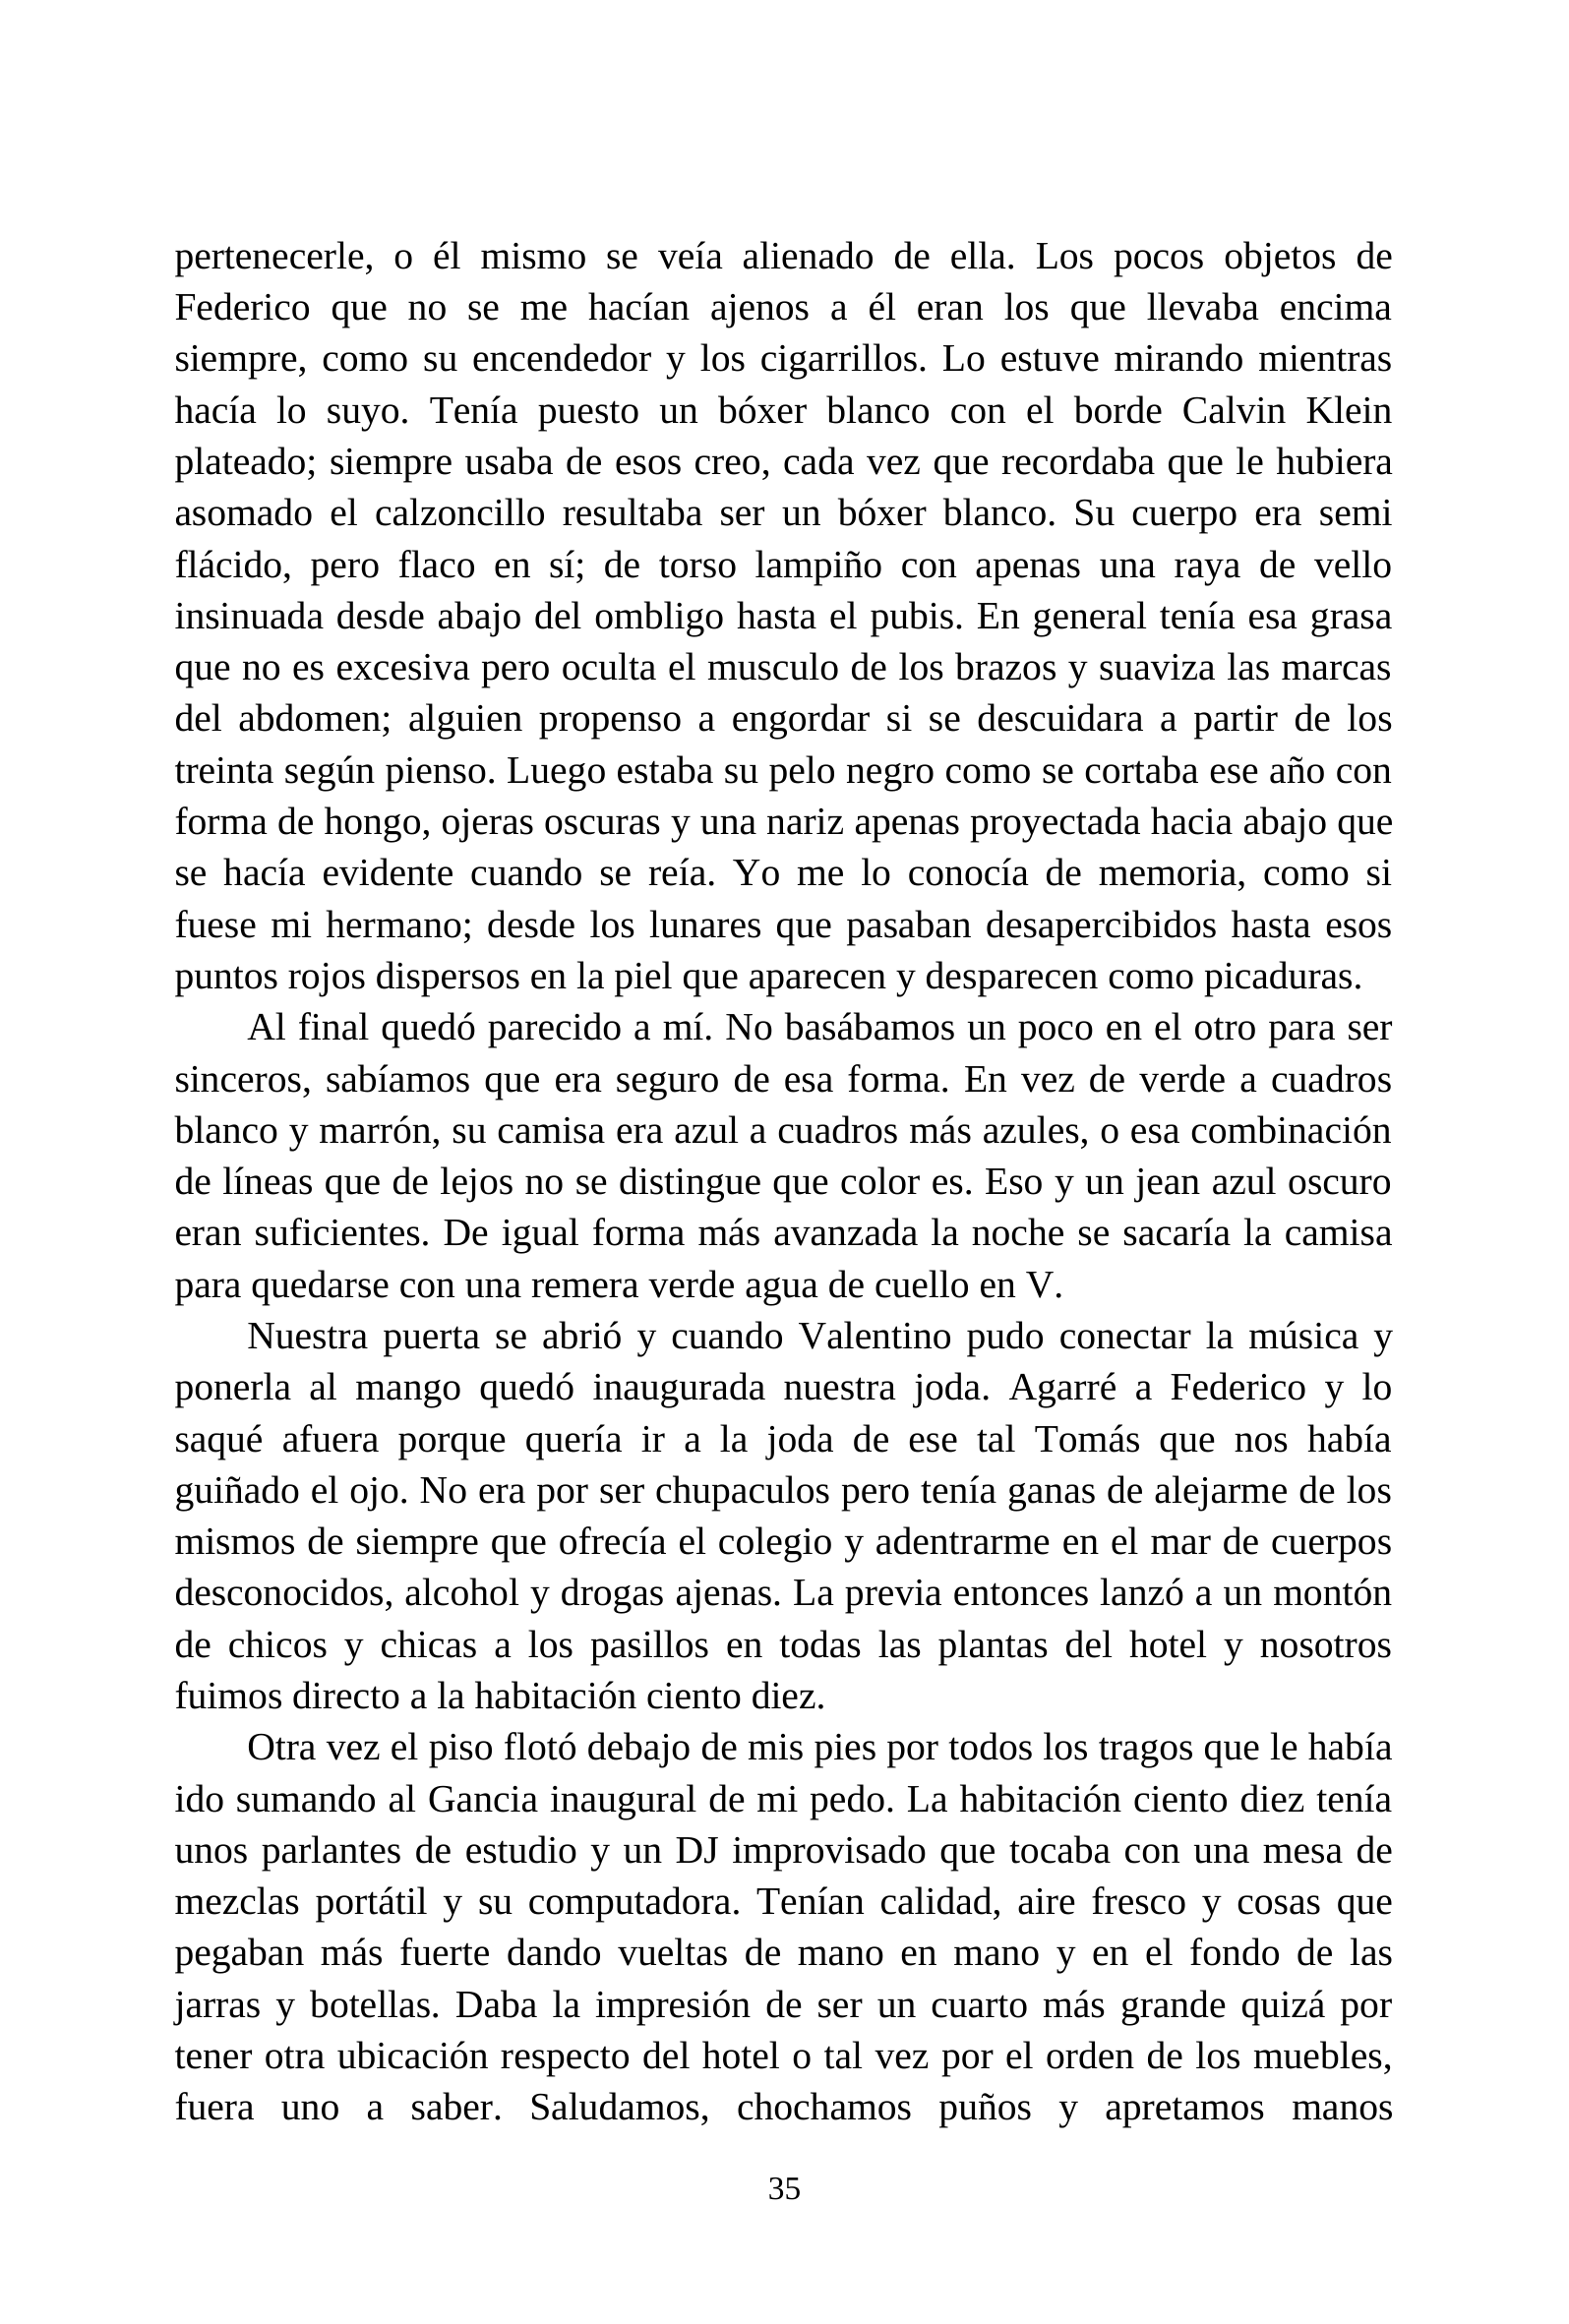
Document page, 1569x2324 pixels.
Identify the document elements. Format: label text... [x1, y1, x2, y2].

text Nuestra puerta se abrió y cuando Valentino pudo conectar la música y ponerla al mango quedó inaugurada nuestra joda. Agarré a Federico y lo saqué afuera porque quería ir a la joda de ese tal Tomás que nos había guiñado el ojo. No era por ser chupaculos pero tenía ganas de alejarme de los mismos de siempre que ofrecía el colegio y adentrarme en el mar de cuerpos desconocidos, alcohol y drogas ajenas. La previa entonces lanzó a un montón de chicos y chicas a los pasillos en todas las plantas del hotel y nosotros fuimos directo a la habitación ciento diez. [174, 1312, 1394, 1717]
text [174, 1724, 1394, 2128]
text Al final quedó parecido a mí. No basábamos un poco en el otro para ser sinceros, sabíamos que era seguro de esa forma. En vez de verde a cuadros blanco y marrón, su camisa era azul a cuadros más azules, o esa combinación de líneas que de lejos no se distingue que color es. Eso y un jean azul oscuro eran suficientes. De igual forma más avanzada la noche se sacaría la camisa para quedarse con una remera verde agua de cuello en V. [174, 1004, 1394, 1306]
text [174, 232, 1394, 997]
